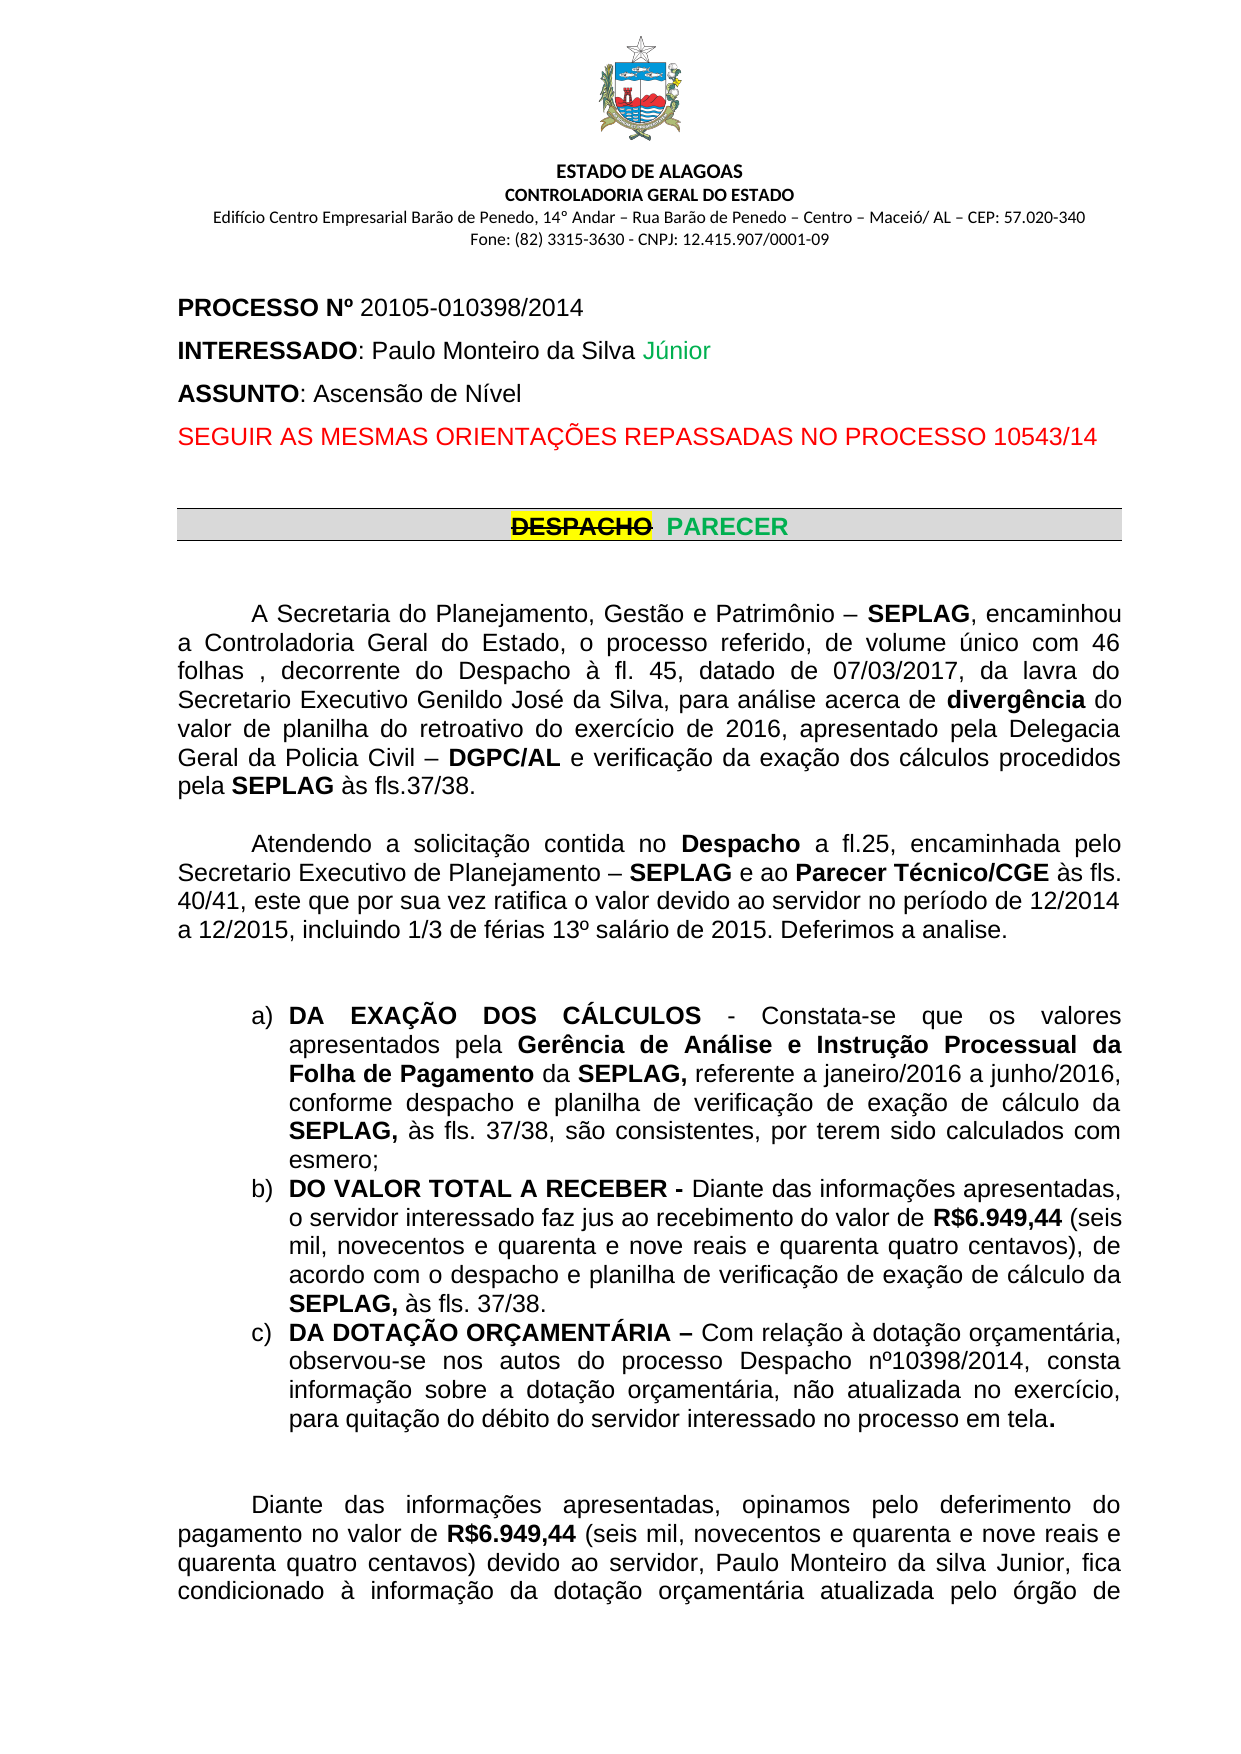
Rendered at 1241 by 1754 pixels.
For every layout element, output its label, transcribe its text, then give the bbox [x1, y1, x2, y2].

text A Secretaria do Planejamento, Gestão e Patrimônio – SEPLAG, encaminhou a Controladoria Geral do Estado, o processo referido, de volume único com 46 folhas , decorrente do Despacho à fl. 45, datado de 07/03/2017, da lavra do Secretario Executivo Genildo José da Silva, para análise acerca de divergência do valor de planilha do retroativo do exercício de 2016, apresentado pela Delegacia Geral da Policia Civil – DGPC/AL e verificação da exação dos cálculos procedidos pela SEPLAG às fls.37/38. [177, 599, 1122, 800]
text SEGUIR AS MESMAS ORIENTAÇÕES REPASSADAS NO PROCESSO 10543/14 [177, 422, 1122, 451]
picture [598, 36, 682, 141]
list DO VALOR TOTAL A RECEBER - Diante das informações apresentadas, o servidor interessado faz jus ao recebimento do valor de R$6.949,44 (seis mil, novecentos e quarenta e nove reais e quarenta quatro centavos), de acordo com o despacho e planilha de verificação de exação de cálculo da SEPLAG, às fls. 37/38. [251, 1174, 1122, 1317]
text INTERESSADO: Paulo Monteiro da Silva Júnior [177, 336, 1122, 364]
list DA EXAÇÃO DOS CÁLCULOS - Constata-se que os valores apresentados pela Gerência de Análise e Instrução Processual da Folha de Pagamento da SEPLAG, referente a janeiro/2016 a junho/2016, conforme despacho e planilha de verificação de exação de cálculo da SEPLAG, às fls. 37/38, são consistentes, por terem sido calculados com esmero; [251, 1001, 1122, 1174]
list DA DOTAÇÃO ORÇAMENTÁRIA – Com relação à dotação orçamentária, observou-se nos autos do processo Despacho nº10398/2014, consta informação sobre a dotação orçamentária, não atualizada no exercício, para quitação do débito do servidor interessado no processo em tela. [251, 1317, 1122, 1432]
text DESPACHO PARECER [177, 509, 1122, 540]
text Atendendo a solicitação contida no Despacho a fl.25, encaminhada pelo Secretario Executivo de Planejamento – SEPLAG e ao Parecer Técnico/CGE às fls. 40/41, este que por sua vez ratifica o valor devido ao servidor no período de 12/2014 a 12/2015, incluindo 1/3 de férias 13º salário de 2015. Deferimos a analise. [177, 829, 1122, 944]
text PROCESSO Nº 20105-010398/2014 [177, 293, 1122, 321]
text ASSUNTO: Ascensão de Nível [177, 379, 1122, 408]
